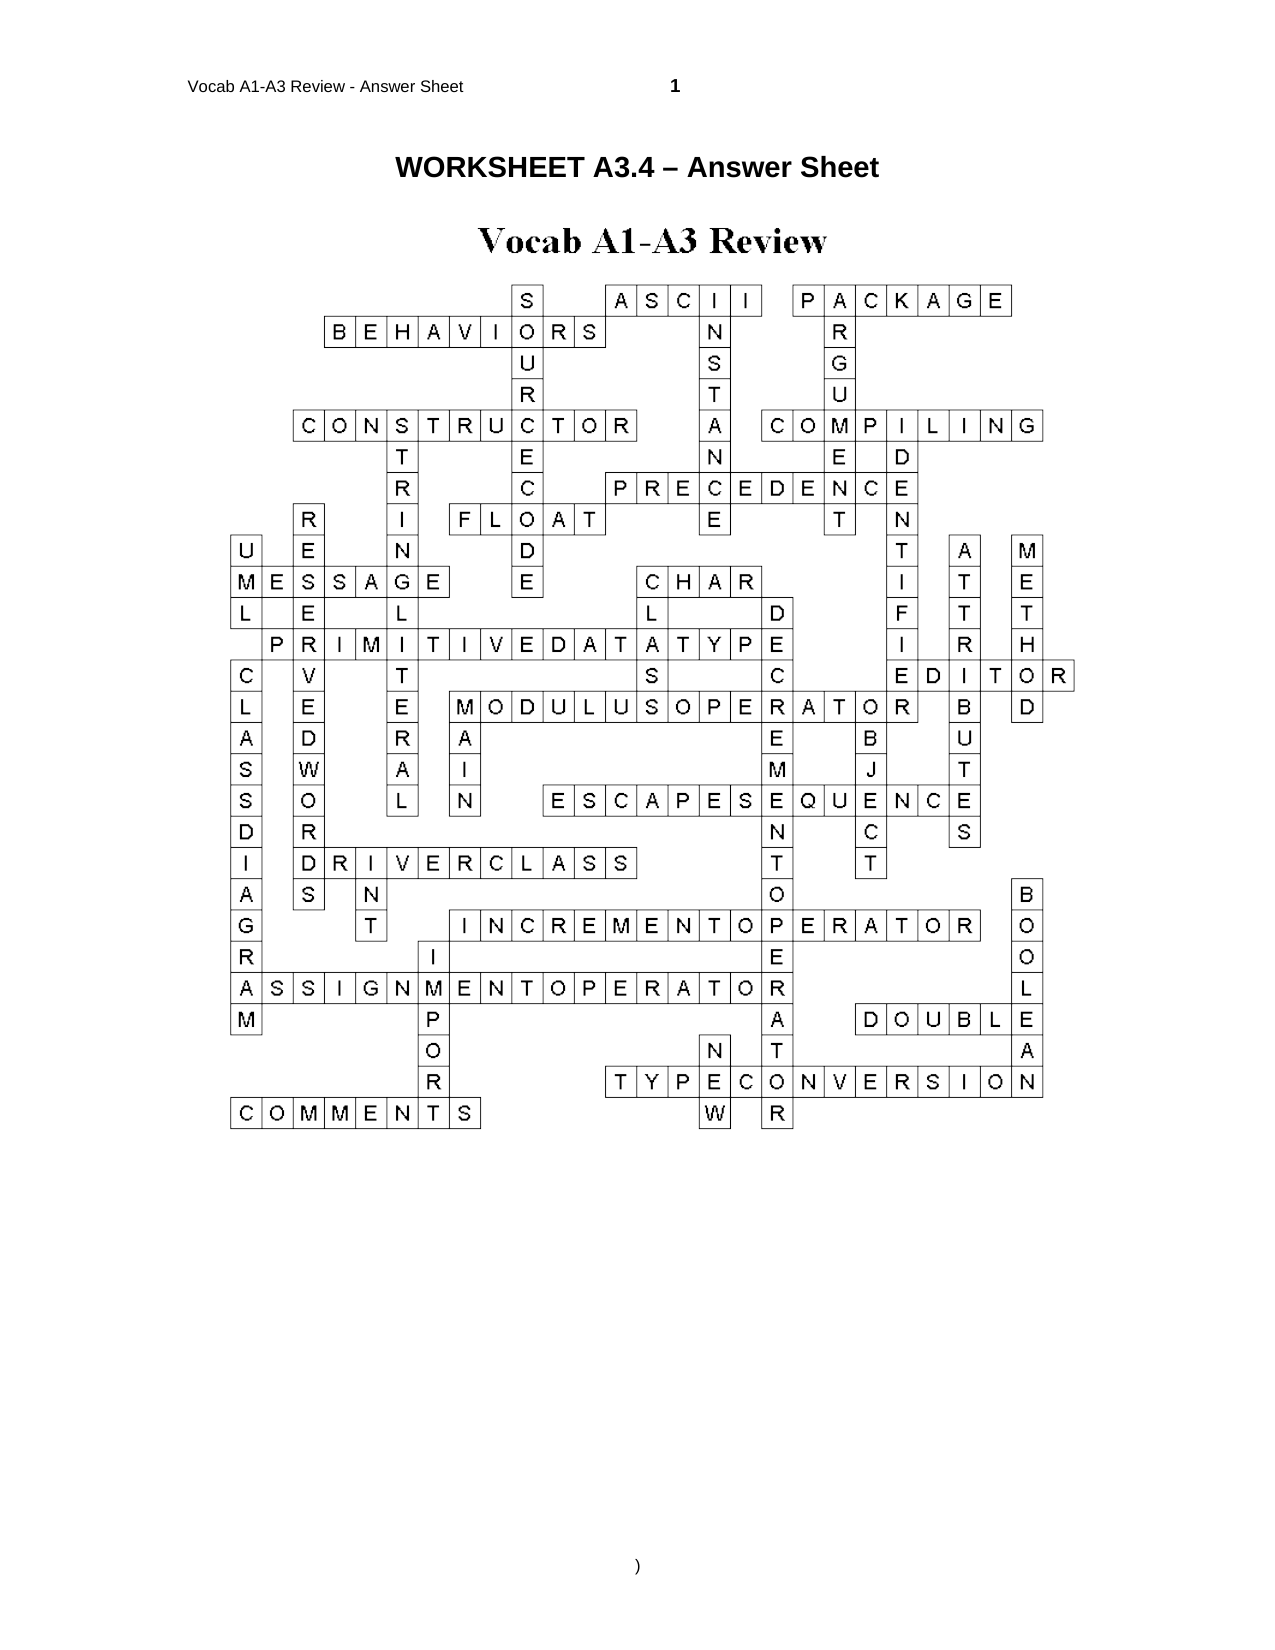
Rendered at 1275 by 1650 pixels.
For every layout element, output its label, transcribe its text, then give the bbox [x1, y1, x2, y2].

picture [187, 217, 1088, 1157]
title WORKSHEET A3.4 – Answer Sheet [187, 150, 1087, 183]
